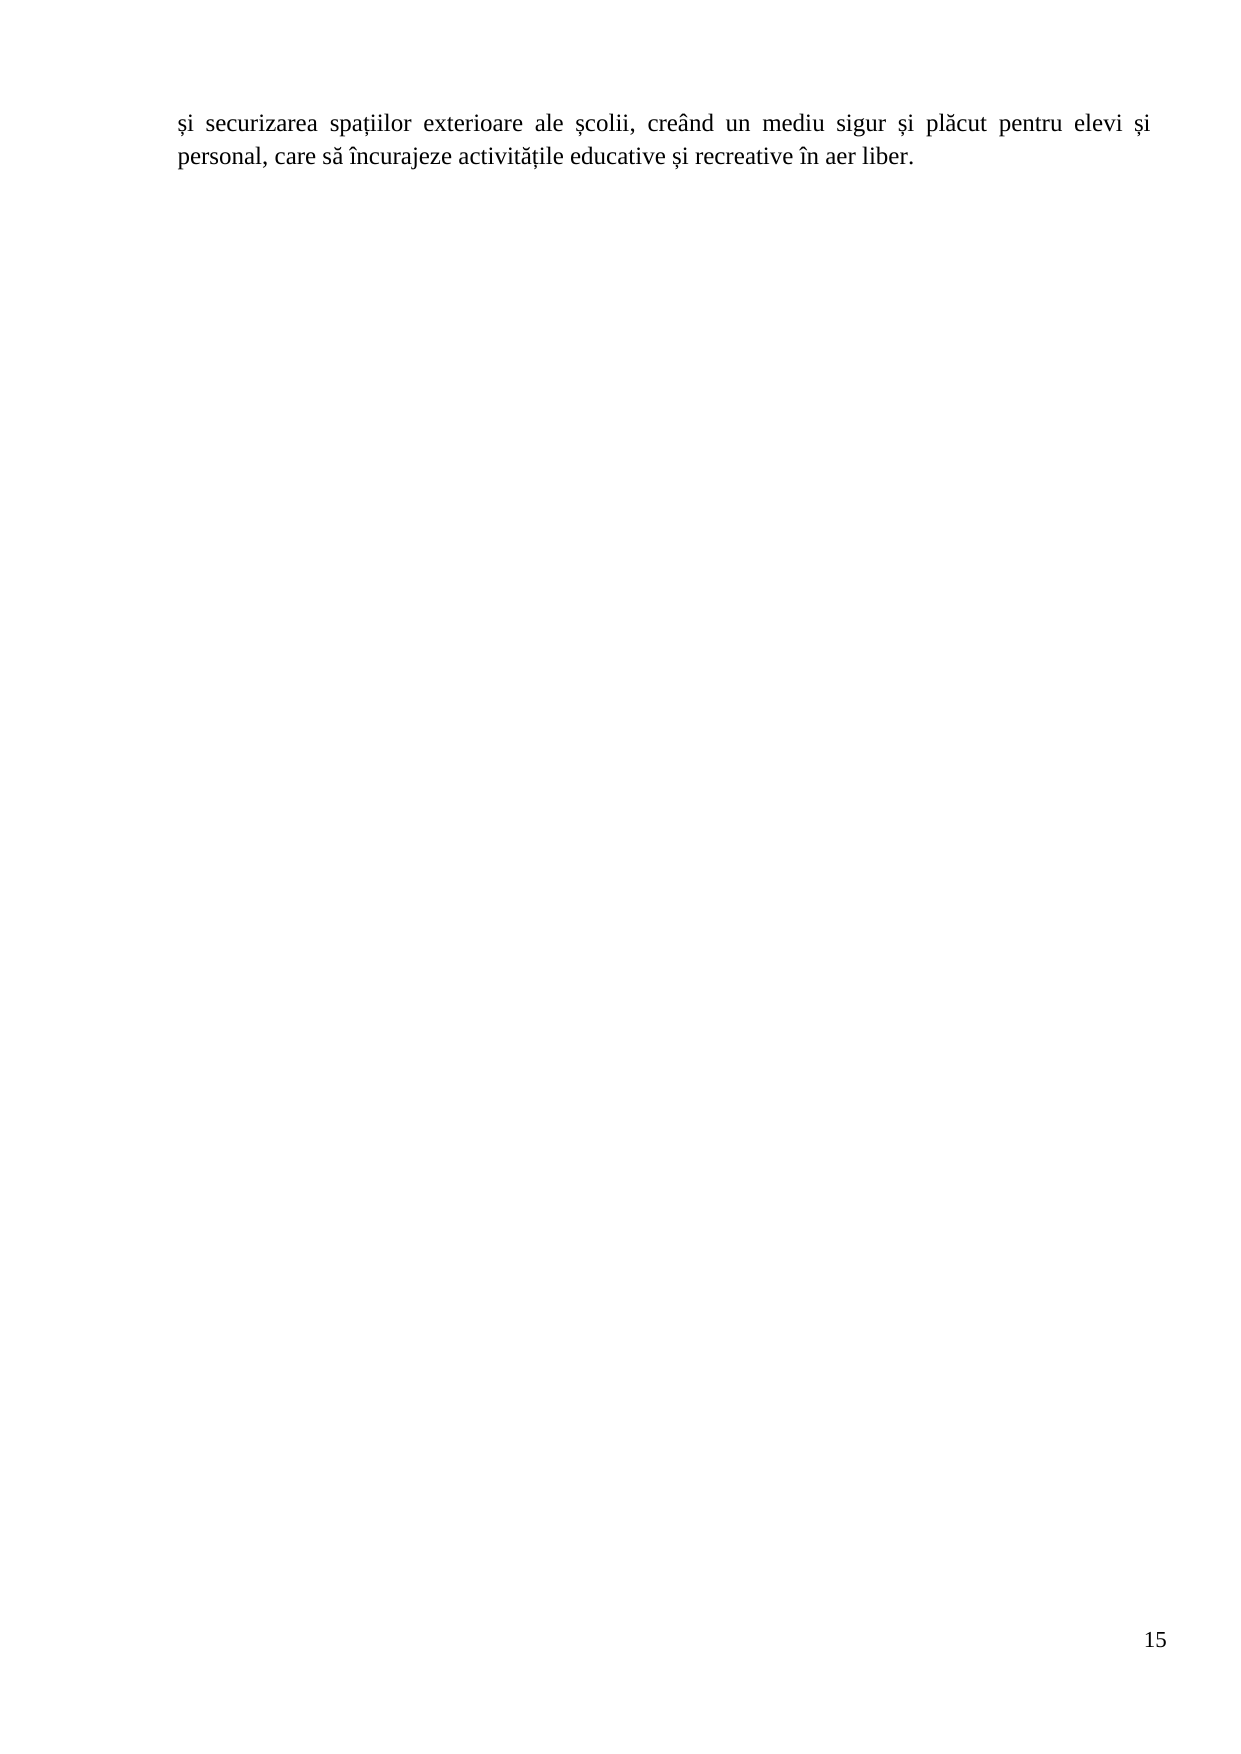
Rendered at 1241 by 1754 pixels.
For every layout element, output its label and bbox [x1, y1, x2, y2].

list [177, 108, 1152, 169]
